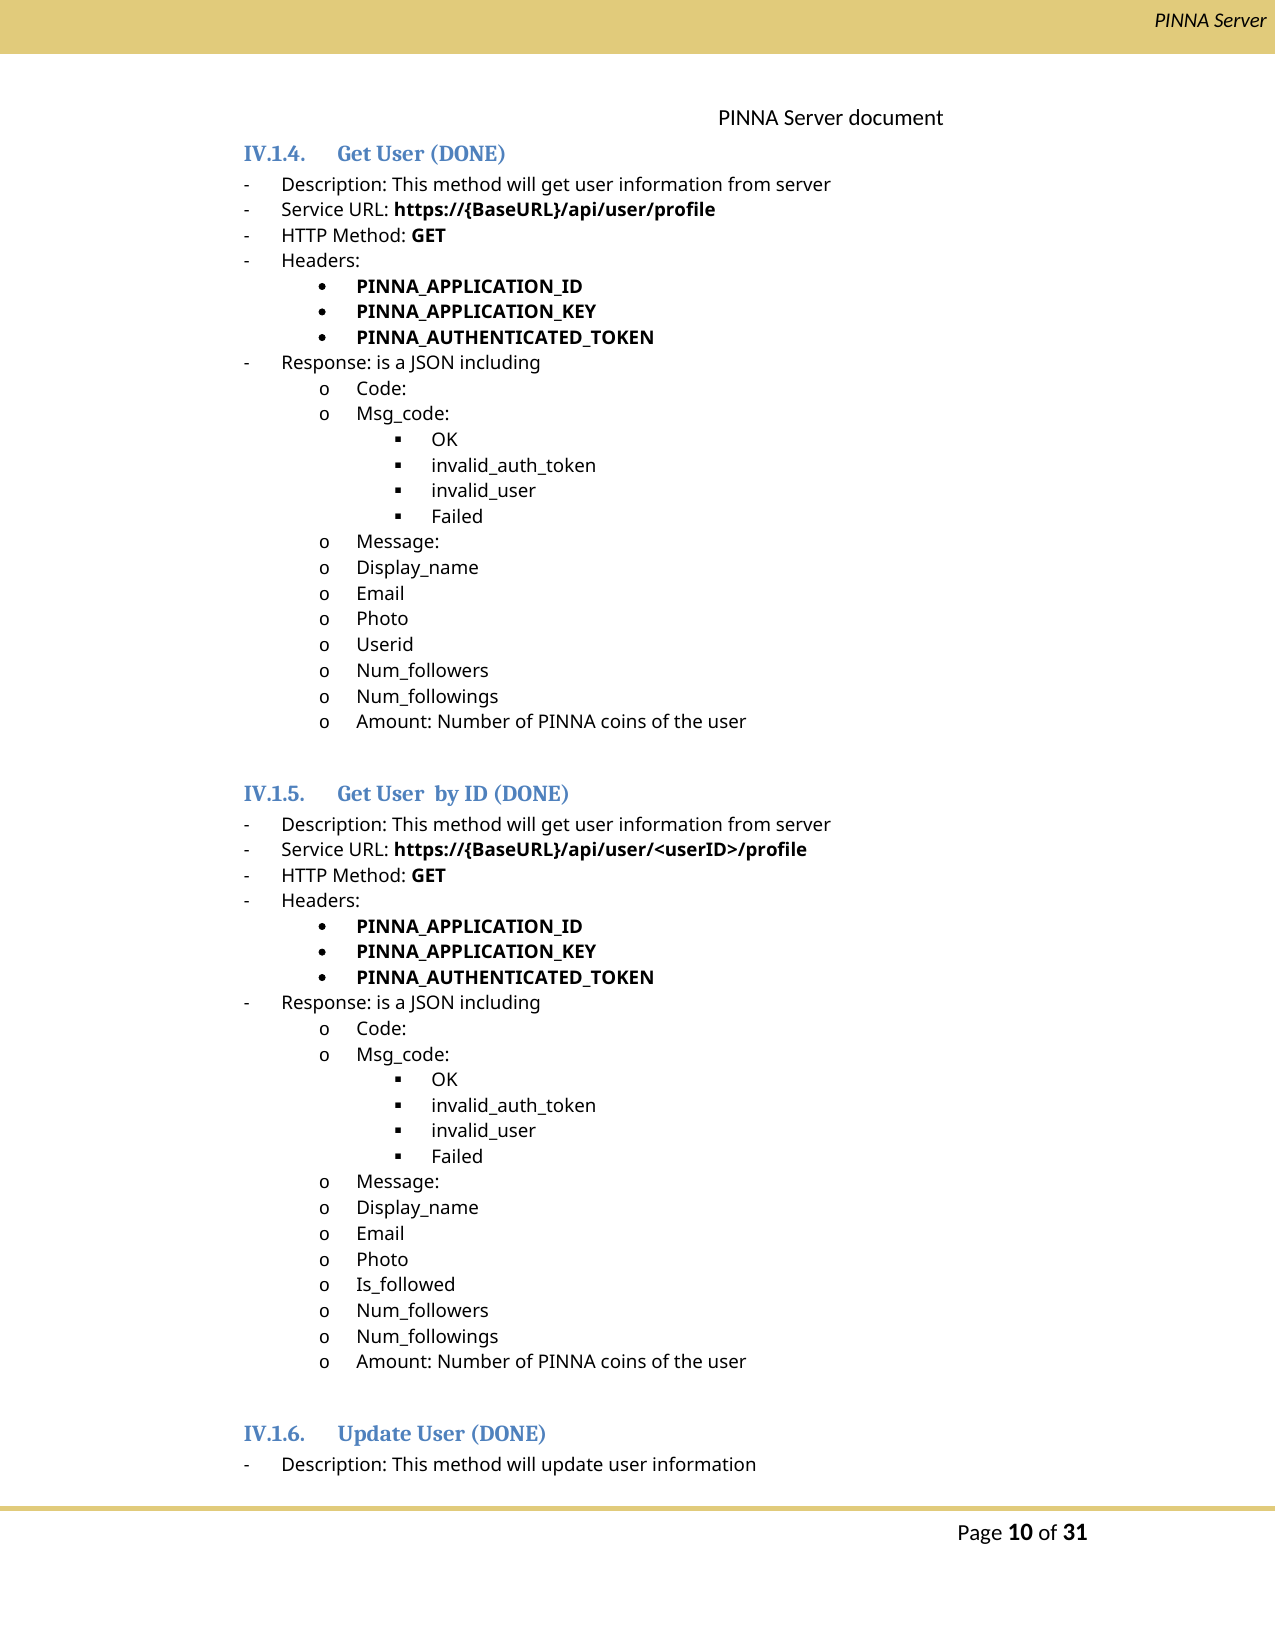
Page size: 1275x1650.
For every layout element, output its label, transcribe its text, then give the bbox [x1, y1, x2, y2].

list invalid_user [394, 477, 1087, 503]
list Msg_code: [319, 1041, 1087, 1067]
list Failed [394, 503, 1087, 528]
list Code: [319, 1015, 1087, 1041]
list Num_followers [319, 657, 1087, 683]
list Response: is a JSON including [244, 349, 1087, 375]
list PINNA_AUTHENTICATED_TOKEN [319, 964, 1087, 989]
list Description: This method will get user information from server [244, 171, 1087, 196]
list Headers: [244, 887, 1087, 913]
list Photo [319, 606, 1087, 631]
list Message: [319, 1169, 1087, 1194]
list Amount: Number of PINNA coins of the user [319, 709, 1087, 734]
list invalid_auth_token [394, 1092, 1087, 1118]
subtitle Update User (DONE) [244, 1421, 1087, 1447]
list Service URL: https://{BaseURL}/api/user/<userID>/profile [244, 836, 1087, 862]
list Code: [319, 375, 1087, 401]
list invalid_auth_token [394, 452, 1087, 477]
list Msg_code: [319, 401, 1087, 426]
list Email [319, 580, 1087, 606]
list Message: [319, 528, 1087, 554]
list PINNA_APPLICATION_ID [319, 913, 1087, 938]
list OK [394, 1067, 1087, 1092]
list PINNA_AUTHENTICATED_TOKEN [319, 324, 1087, 349]
list Service URL: https://{BaseURL}/api/user/profile [244, 196, 1087, 222]
subtitle Get User (DONE) [244, 141, 1087, 167]
list Userid [319, 631, 1087, 657]
list Is_followed [319, 1272, 1087, 1297]
list Num_followings [319, 683, 1087, 709]
list PINNA_APPLICATION_ID [319, 273, 1087, 298]
subtitle Get User by ID (DONE) [244, 781, 1087, 807]
list PINNA_APPLICATION_KEY [319, 298, 1087, 324]
list Email [319, 1220, 1087, 1246]
list Display_name [319, 554, 1087, 580]
list Response: is a JSON including [244, 989, 1087, 1015]
list Num_followings [319, 1323, 1087, 1349]
list HTTP Method: GET [244, 862, 1087, 887]
list Description: This method will get user information from server [244, 811, 1087, 836]
list OK [394, 426, 1087, 452]
list Headers: [244, 247, 1087, 273]
list Failed [394, 1143, 1087, 1169]
list Display_name [319, 1194, 1087, 1220]
list HTTP Method: GET [244, 222, 1087, 247]
list invalid_user [394, 1118, 1087, 1143]
list Amount: Number of PINNA coins of the user [319, 1349, 1087, 1374]
list Num_followers [319, 1297, 1087, 1323]
list PINNA_APPLICATION_KEY [319, 938, 1087, 964]
list Description: This method will update user information [244, 1451, 1087, 1477]
list Photo [319, 1246, 1087, 1272]
